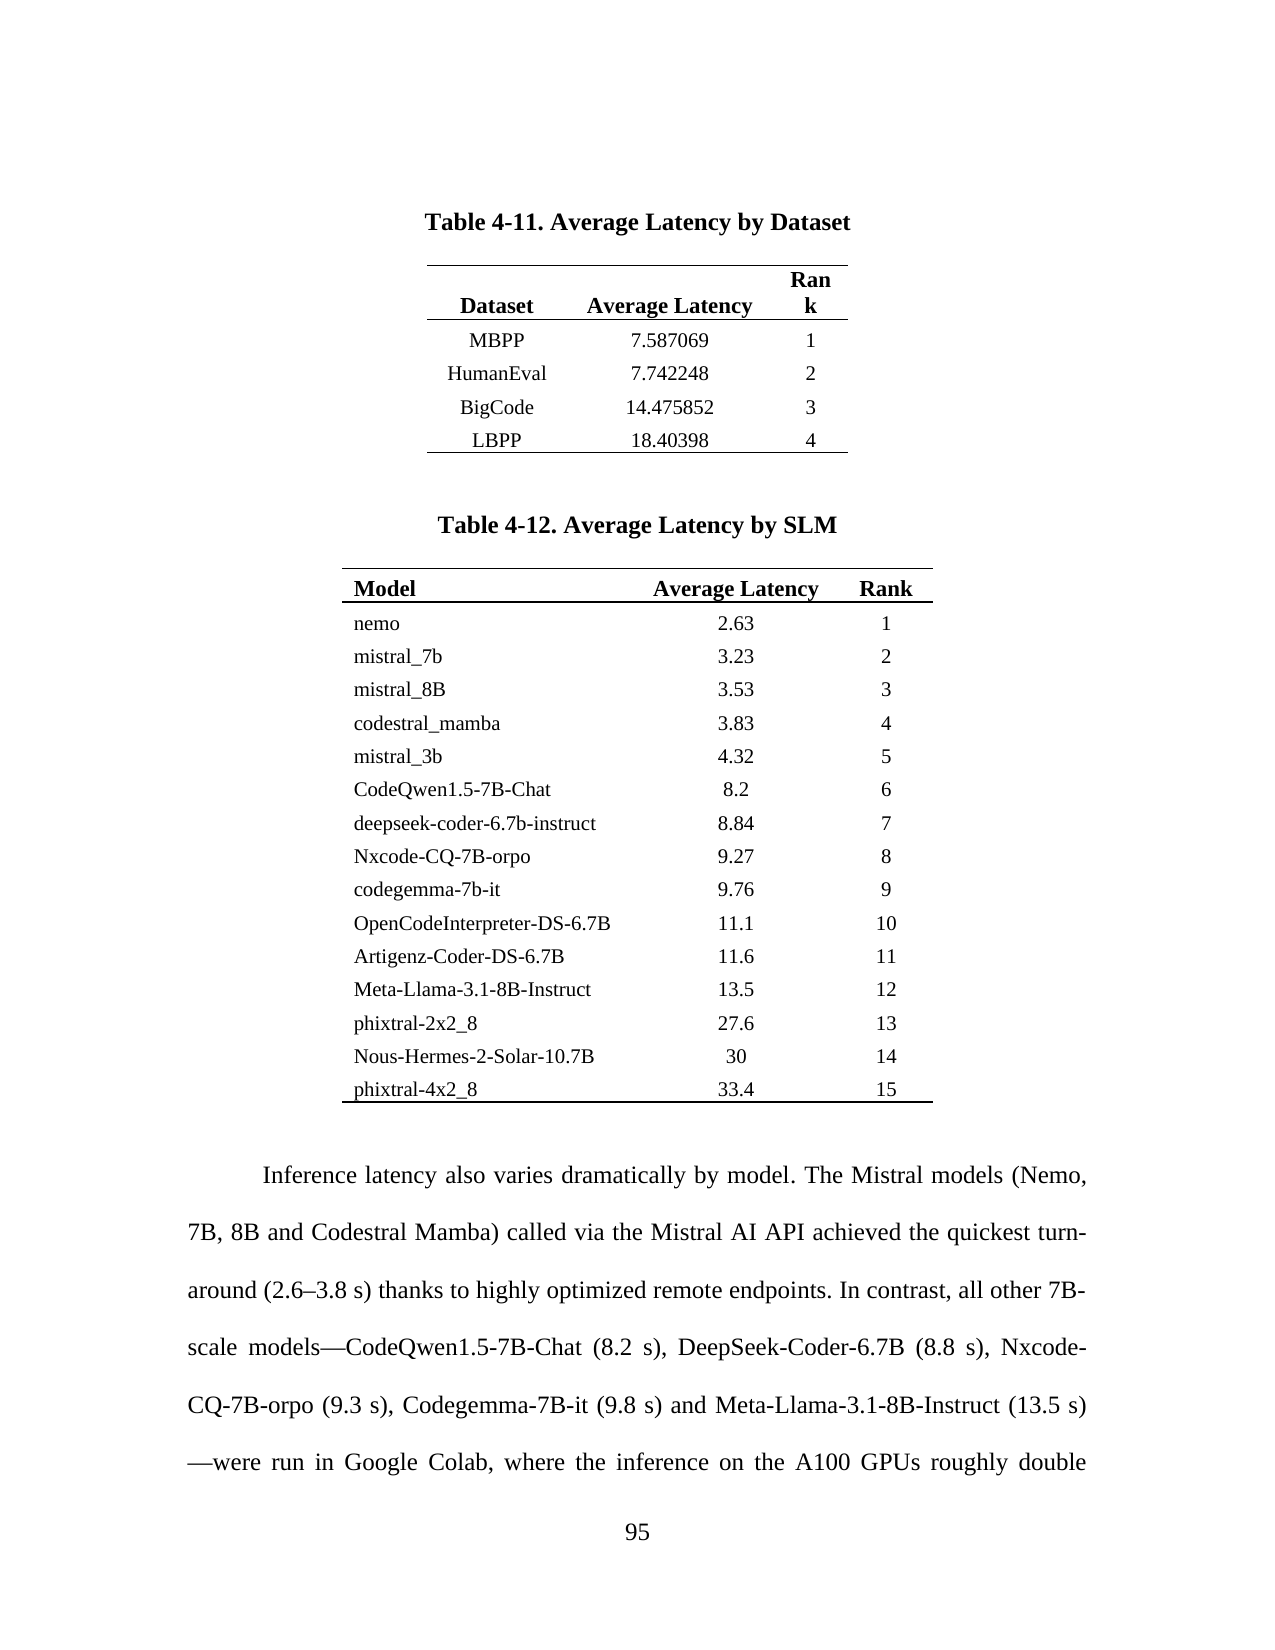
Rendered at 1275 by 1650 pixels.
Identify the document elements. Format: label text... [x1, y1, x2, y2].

table_cell LBPP [427, 419, 566, 452]
table_header Average Latency [566, 266, 773, 319]
table_cell 11.6 [633, 935, 839, 968]
table_cell 14.475852 [566, 385, 773, 419]
table_cell 18.40398 [566, 419, 773, 452]
table_cell phixtral-2x2_8 [342, 1001, 633, 1035]
table_cell 7.742248 [566, 352, 773, 385]
table_cell 1 [773, 320, 848, 352]
table_cell codegemma-7b-it [342, 868, 633, 901]
table_cell codestral_mamba [342, 701, 633, 735]
table_cell 13 [839, 1001, 933, 1035]
table_cell 3.23 [633, 635, 839, 668]
table_cell deepseek-coder-6.7b-instruct [342, 801, 633, 835]
table_cell 8 [839, 835, 933, 868]
table_cell CodeQwen1.5-7B-Chat [342, 768, 633, 801]
table_header Average Latency [633, 569, 839, 601]
table_header Rank [773, 266, 848, 319]
table_cell 4.32 [633, 735, 839, 768]
table_cell 12 [839, 968, 933, 1001]
table_cell 11.1 [633, 901, 839, 935]
table_cell 10 [839, 901, 933, 935]
table_cell 6 [839, 768, 933, 801]
table_cell phixtral-4x2_8 [342, 1068, 633, 1101]
table_cell 4 [839, 701, 933, 735]
table_cell 2 [839, 635, 933, 668]
table_cell 7.587069 [566, 320, 773, 352]
table_cell Nous-Hermes-2-Solar-10.7B [342, 1035, 633, 1068]
table_cell 9.27 [633, 835, 839, 868]
table_cell nemo [342, 603, 633, 635]
table_cell 9.76 [633, 868, 839, 901]
table_cell 3.53 [633, 668, 839, 701]
text Table 4-11. Average Latency by Dataset [187, 207, 1087, 236]
table_cell 2.63 [633, 603, 839, 635]
table_cell 1 [839, 603, 933, 635]
table_header Rank [839, 569, 933, 601]
table_cell 15 [839, 1068, 933, 1101]
table_cell 8.84 [633, 801, 839, 835]
table_cell mistral_7b [342, 635, 633, 668]
table_cell 3 [839, 668, 933, 701]
table_cell 14 [839, 1035, 933, 1068]
table_cell 5 [839, 735, 933, 768]
table_cell 3.83 [633, 701, 839, 735]
text Table 4-12. Average Latency by SLM [187, 511, 1087, 539]
table_cell 30 [633, 1035, 839, 1068]
table_cell mistral_3b [342, 735, 633, 768]
table_cell Nxcode-CQ-7B-orpo [342, 835, 633, 868]
table_cell 13.5 [633, 968, 839, 1001]
table_cell 2 [773, 352, 848, 385]
table_cell BigCode [427, 385, 566, 419]
table_cell 4 [773, 419, 848, 452]
table_cell MBPP [427, 320, 566, 352]
table_header Dataset [427, 266, 566, 319]
table_cell 11 [839, 935, 933, 968]
table_cell 7 [839, 801, 933, 835]
table_cell mistral_8B [342, 668, 633, 701]
table_cell 33.4 [633, 1068, 839, 1101]
table_cell HumanEval [427, 352, 566, 385]
table_cell Meta-Llama-3.1-8B-Instruct [342, 968, 633, 1001]
table_cell 9 [839, 868, 933, 901]
table_cell 8.2 [633, 768, 839, 801]
table_cell OpenCodeInterpreter-DS-6.7B [342, 901, 633, 935]
table_cell 27.6 [633, 1001, 839, 1035]
table_cell Artigenz-Coder-DS-6.7B [342, 935, 633, 968]
table_header Model [342, 569, 633, 601]
table_cell 3 [773, 385, 848, 419]
